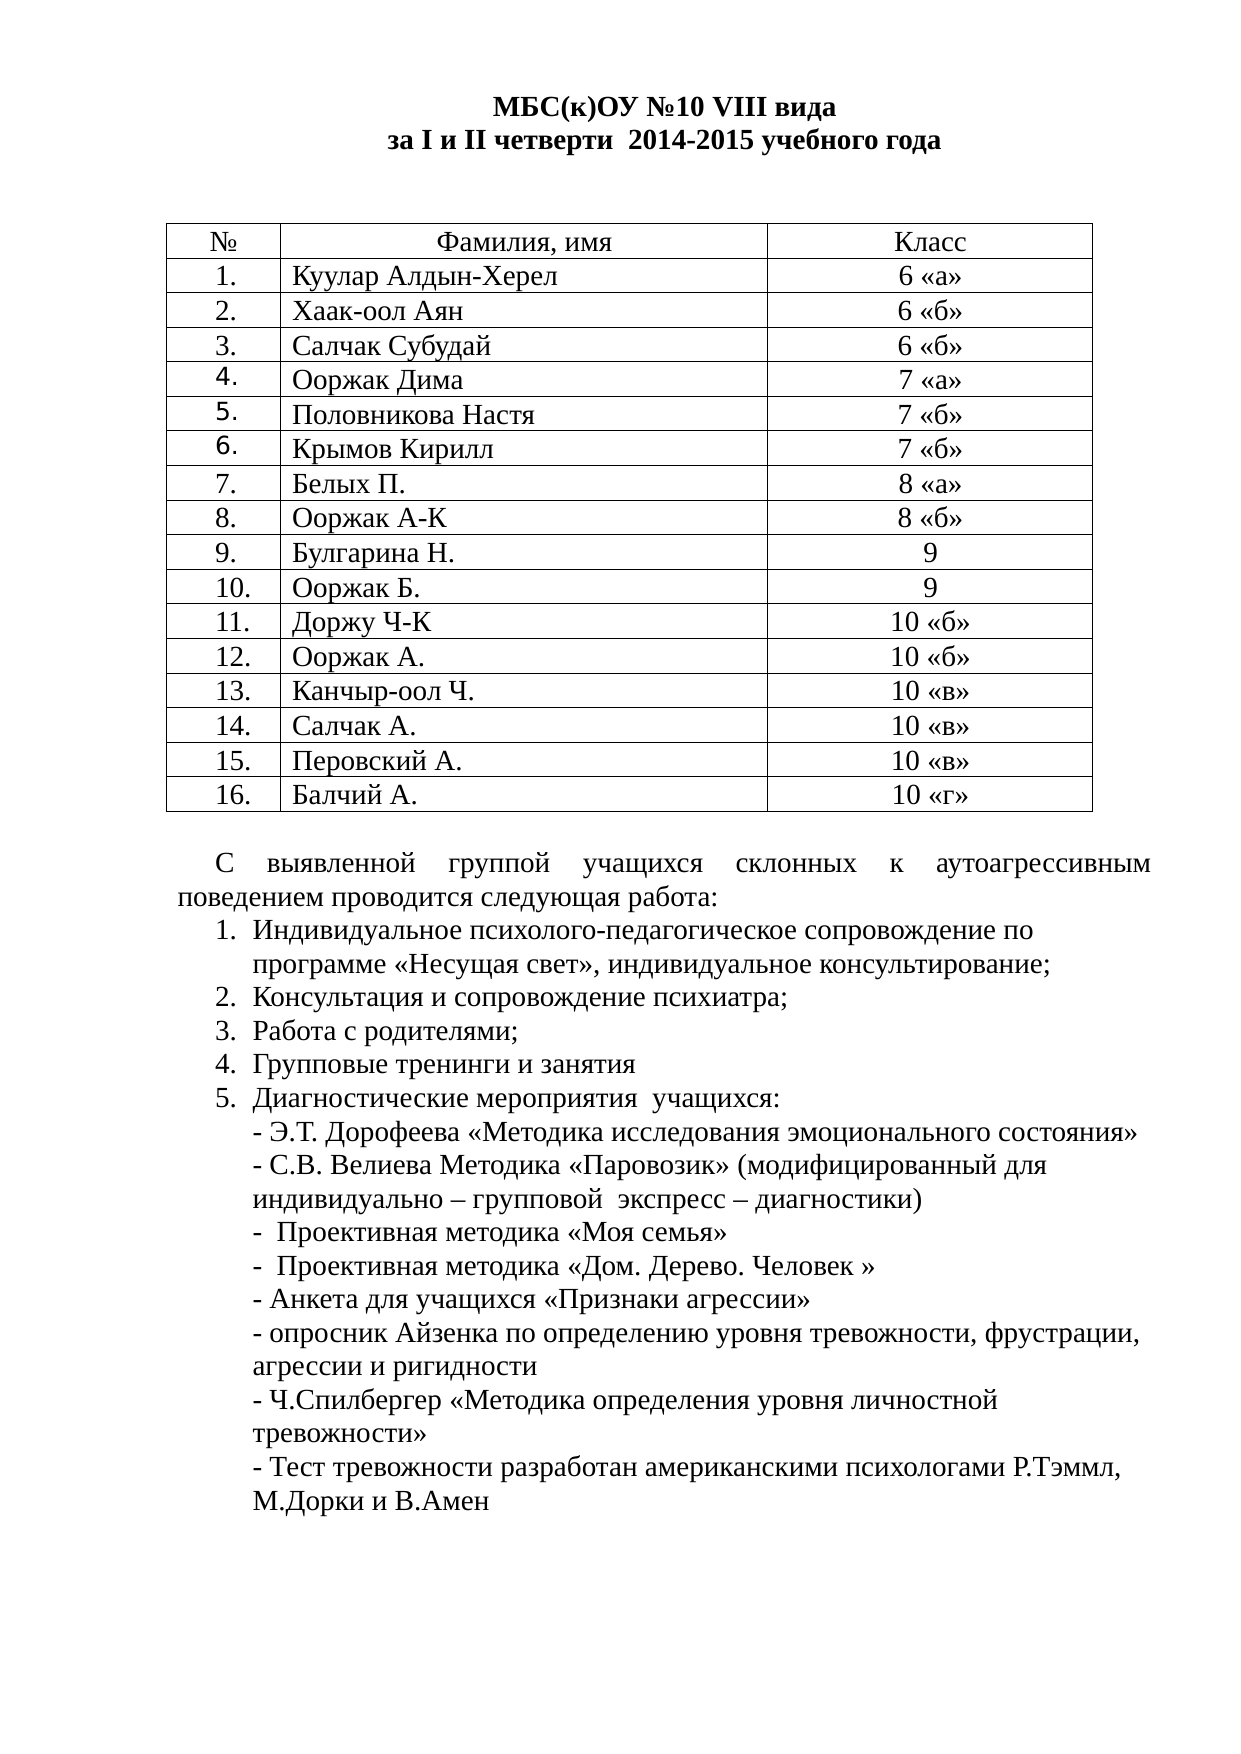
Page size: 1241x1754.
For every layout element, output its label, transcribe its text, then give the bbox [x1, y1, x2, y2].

table_cell Перовский А. [281, 743, 767, 776]
table_header Фамилия, имя [281, 224, 767, 257]
list - Ч.Спилбергер «Методика определения уровня личностной тревожности» [252, 1382, 1152, 1449]
table_cell 7 «б» [768, 397, 1092, 430]
table_header Класс [768, 224, 1092, 257]
list Диагностические мероприятия учащихся: [215, 1080, 1152, 1114]
table_cell Балчий А. [281, 777, 767, 811]
list - Тест тревожности разработан американскими психологами Р.Тэммл, М.Дорки и В.Амен [252, 1449, 1152, 1516]
table_cell Салчак А. [281, 708, 767, 742]
table_cell [167, 639, 280, 672]
table_cell [167, 708, 280, 742]
list - Анкета для учащихся «Признаки агрессии» [252, 1281, 1152, 1315]
table_cell 10 «г» [768, 777, 1092, 811]
table_cell [167, 535, 280, 569]
table_cell Белых П. [281, 466, 767, 499]
table_header № [167, 224, 280, 257]
table_cell 6 «б» [768, 328, 1092, 361]
table_cell 6 «б» [768, 293, 1092, 327]
list - Проективная методика «Дом. Дерево. Человек » [252, 1248, 1152, 1281]
table_cell [167, 501, 280, 534]
table_cell 6 «а» [768, 259, 1092, 292]
table_cell Крымов Кирилл [281, 431, 767, 465]
list Работа с родителями; [215, 1013, 1152, 1047]
table_cell [167, 743, 280, 776]
text С выявленной группой учащихся склонных к аутоагрессивным поведением проводится следующая работа: [177, 845, 1152, 912]
table_cell [167, 777, 280, 811]
table_cell Ооржак А-К [281, 501, 767, 534]
table_cell [167, 397, 280, 430]
list Групповые тренинги и занятия [215, 1047, 1152, 1080]
table_cell Хаак-оол Аян [281, 293, 767, 327]
text МБС(к)ОУ №10 VIII вида [177, 89, 1152, 122]
table_cell 8 «а» [768, 466, 1092, 499]
table_cell [167, 431, 280, 465]
table_cell Ооржак Дима [281, 362, 767, 396]
table_cell 7 «а» [768, 362, 1092, 396]
list - Э.Т. Дорофеева «Методика исследования эмоционального состояния» [252, 1114, 1152, 1147]
list - Проективная методика «Моя семья» [252, 1214, 1152, 1248]
table_cell [167, 466, 280, 499]
table_cell [167, 674, 280, 707]
table_cell Булгарина Н. [281, 535, 767, 569]
table_cell 9 [768, 570, 1092, 603]
table_cell 7 «б» [768, 431, 1092, 465]
table_cell 10 «в» [768, 743, 1092, 776]
table_cell Половникова Настя [281, 397, 767, 430]
table_cell 10 «в» [768, 674, 1092, 707]
table_cell [167, 328, 280, 361]
table_cell 10 «в» [768, 708, 1092, 742]
table_cell 10 «б» [768, 604, 1092, 638]
table_cell [167, 293, 280, 327]
table_cell [167, 604, 280, 638]
table_cell Ооржак А. [281, 639, 767, 672]
table_cell 8 «б» [768, 501, 1092, 534]
table_cell [167, 362, 280, 396]
table_cell Канчыр-оол Ч. [281, 674, 767, 707]
table_cell 10 «б» [768, 639, 1092, 672]
list Консультация и сопровождение психиатра; [215, 979, 1152, 1013]
table_cell Ооржак Б. [281, 570, 767, 603]
text за I и II четверти 2014-2015 учебного года [177, 122, 1152, 156]
list - С.В. Велиева Методика «Паровозик» (модифицированный для индивидуально – групповой экспресс – диагностики) [252, 1147, 1152, 1214]
table_cell 9 [768, 535, 1092, 569]
table_cell Доржу Ч-К [281, 604, 767, 638]
list - опросник Айзенка по определению уровня тревожности, фрустрации, агрессии и ригидности [252, 1315, 1152, 1382]
table_cell [167, 259, 280, 292]
table_cell Салчак Субудай [281, 328, 767, 361]
list Индивидуальное психолого-педагогическое сопровождение по программе «Несущая свет», индивидуальное консультирование; [215, 912, 1152, 979]
table_cell Куулар Алдын-Херел [281, 259, 767, 292]
table_cell [167, 570, 280, 603]
